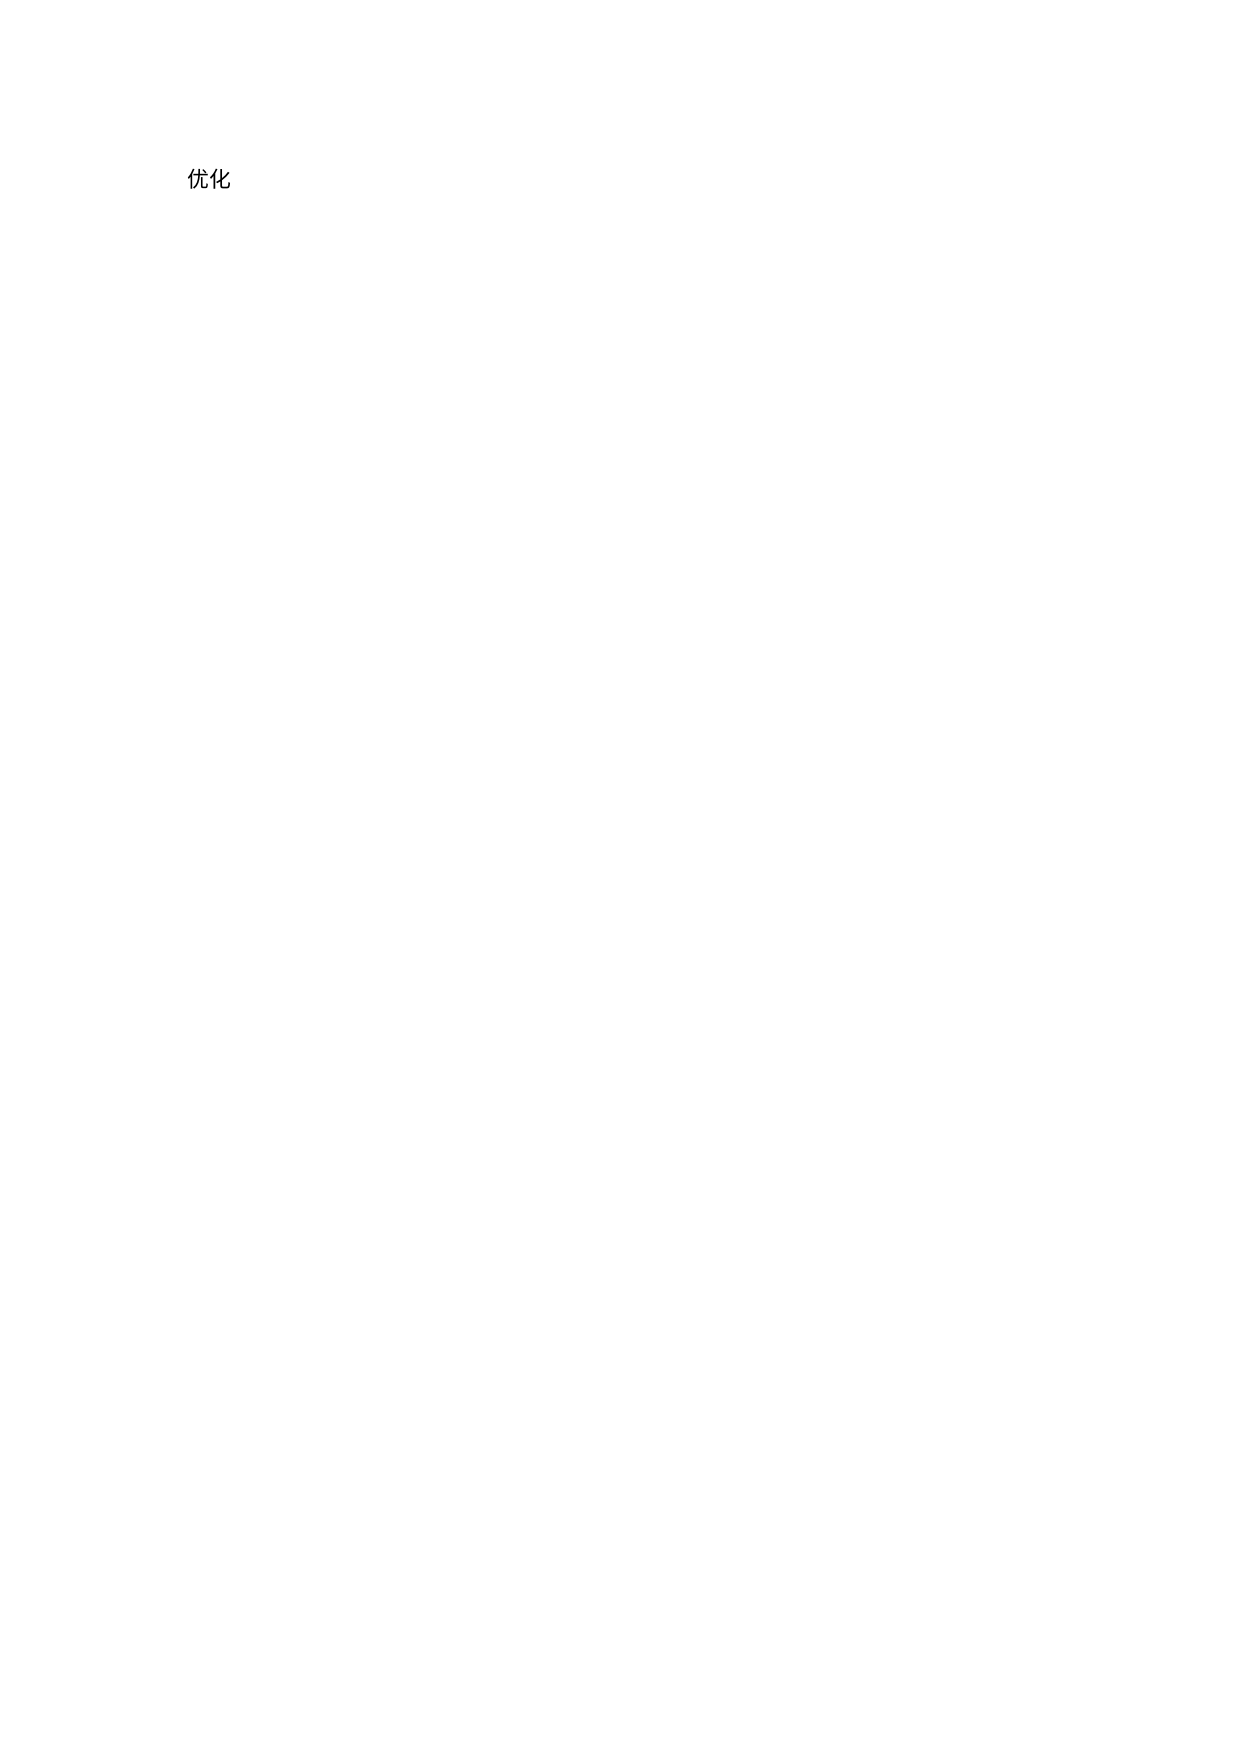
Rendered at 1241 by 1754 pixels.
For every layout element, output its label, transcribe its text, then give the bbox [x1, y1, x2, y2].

text 优化 [187, 162, 1053, 194]
